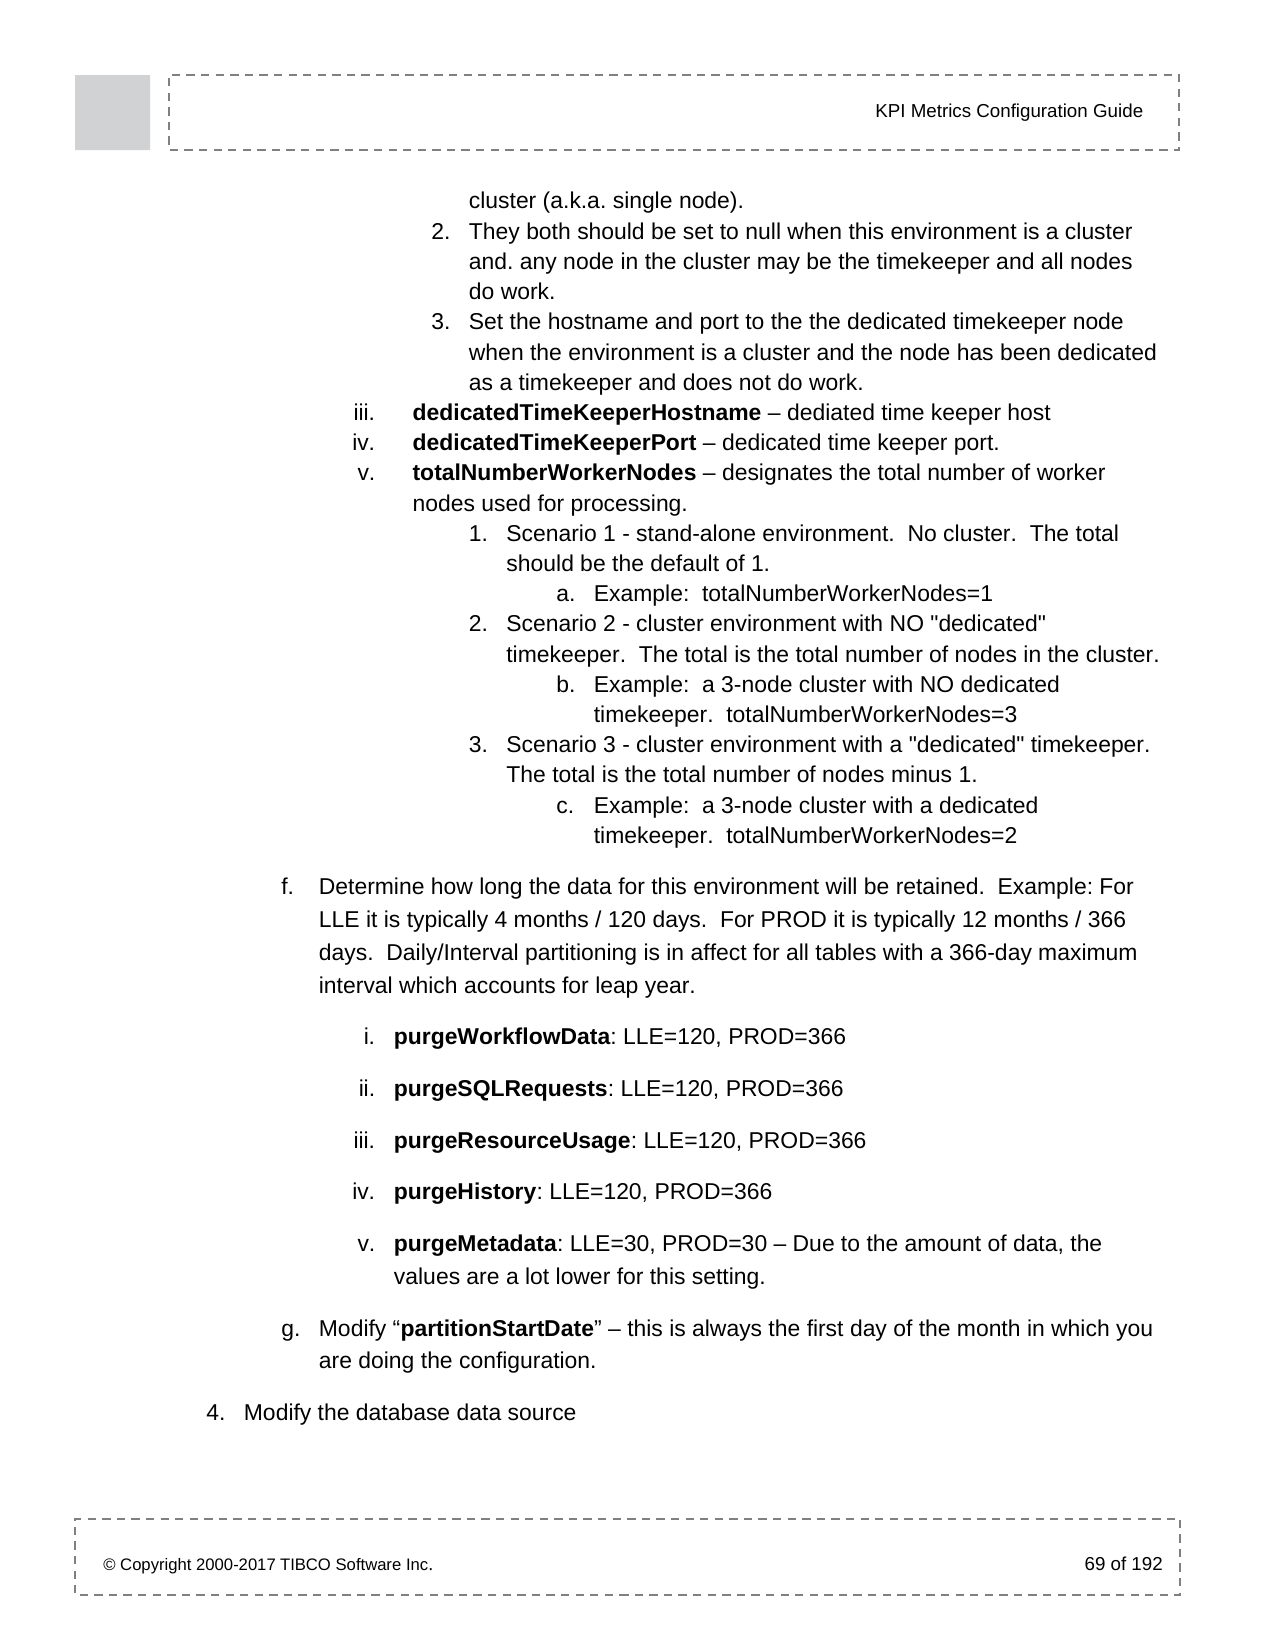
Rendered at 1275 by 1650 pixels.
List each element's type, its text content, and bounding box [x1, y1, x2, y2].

list purgeHistory: LLE=120, PROD=366 [375, 1178, 1162, 1205]
list purgeResourceUsage: LLE=120, PROD=366 [375, 1127, 1162, 1153]
list totalNumberWorkerNodes – designates the total number of worker nodes used for processing. [375, 459, 1162, 516]
list Determine how long the data for this environment will be retained. Example: For LLE it is typically 4 months / 120 days. For PROD it is typically 12 months / 366 days. Daily/Interval partitioning is in affect for all tables with a 366-day maximum interval which accounts for leap year. [281, 873, 1162, 998]
list Modify “partitionStartDate” – this is always the first day of the month in which you are doing the configuration. [281, 1314, 1162, 1374]
list purgeWorkflowData: LLE=120, PROD=366 [375, 1023, 1162, 1050]
list Example: totalNumberWorkerNodes=1 [556, 580, 1162, 607]
list Set the hostname and port to the the dedicated timekeeper node when the environment is a cluster and the node has been dedicated as a timekeeper and does not do work. [431, 308, 1162, 395]
list Example: a 3-node cluster with a dedicated timekeeper. totalNumberWorkerNodes=2 [556, 792, 1162, 848]
list dedicatedTimeKeeperHostname – dediated time keeper host [375, 399, 1162, 425]
list Example: a 3-node cluster with NO dedicated timekeeper. totalNumberWorkerNodes=3 [556, 671, 1162, 727]
list dedicatedTimeKeeperPort – dedicated time keeper port. [375, 429, 1162, 456]
list purgeSQLRequests: LLE=120, PROD=366 [375, 1075, 1162, 1101]
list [431, 187, 1162, 214]
list Scenario 3 - cluster environment with a "dedicated" timekeeper. The total is the total number of nodes minus 1. [469, 731, 1162, 788]
list purgeMetadata: LLE=30, PROD=30 – Due to the amount of data, the values are a lot lower for this setting. [375, 1230, 1162, 1289]
list They both should be set to null when this environment is a cluster and. any node in the cluster may be the timekeeper and all nodes do work. [431, 218, 1162, 304]
list Modify the database data source [206, 1399, 1162, 1426]
list Scenario 2 - cluster environment with NO "dedicated" timekeeper. The total is the total number of nodes in the cluster. [469, 610, 1162, 667]
list Scenario 1 - stand-alone environment. No cluster. The total should be the default of 1. [469, 520, 1162, 576]
